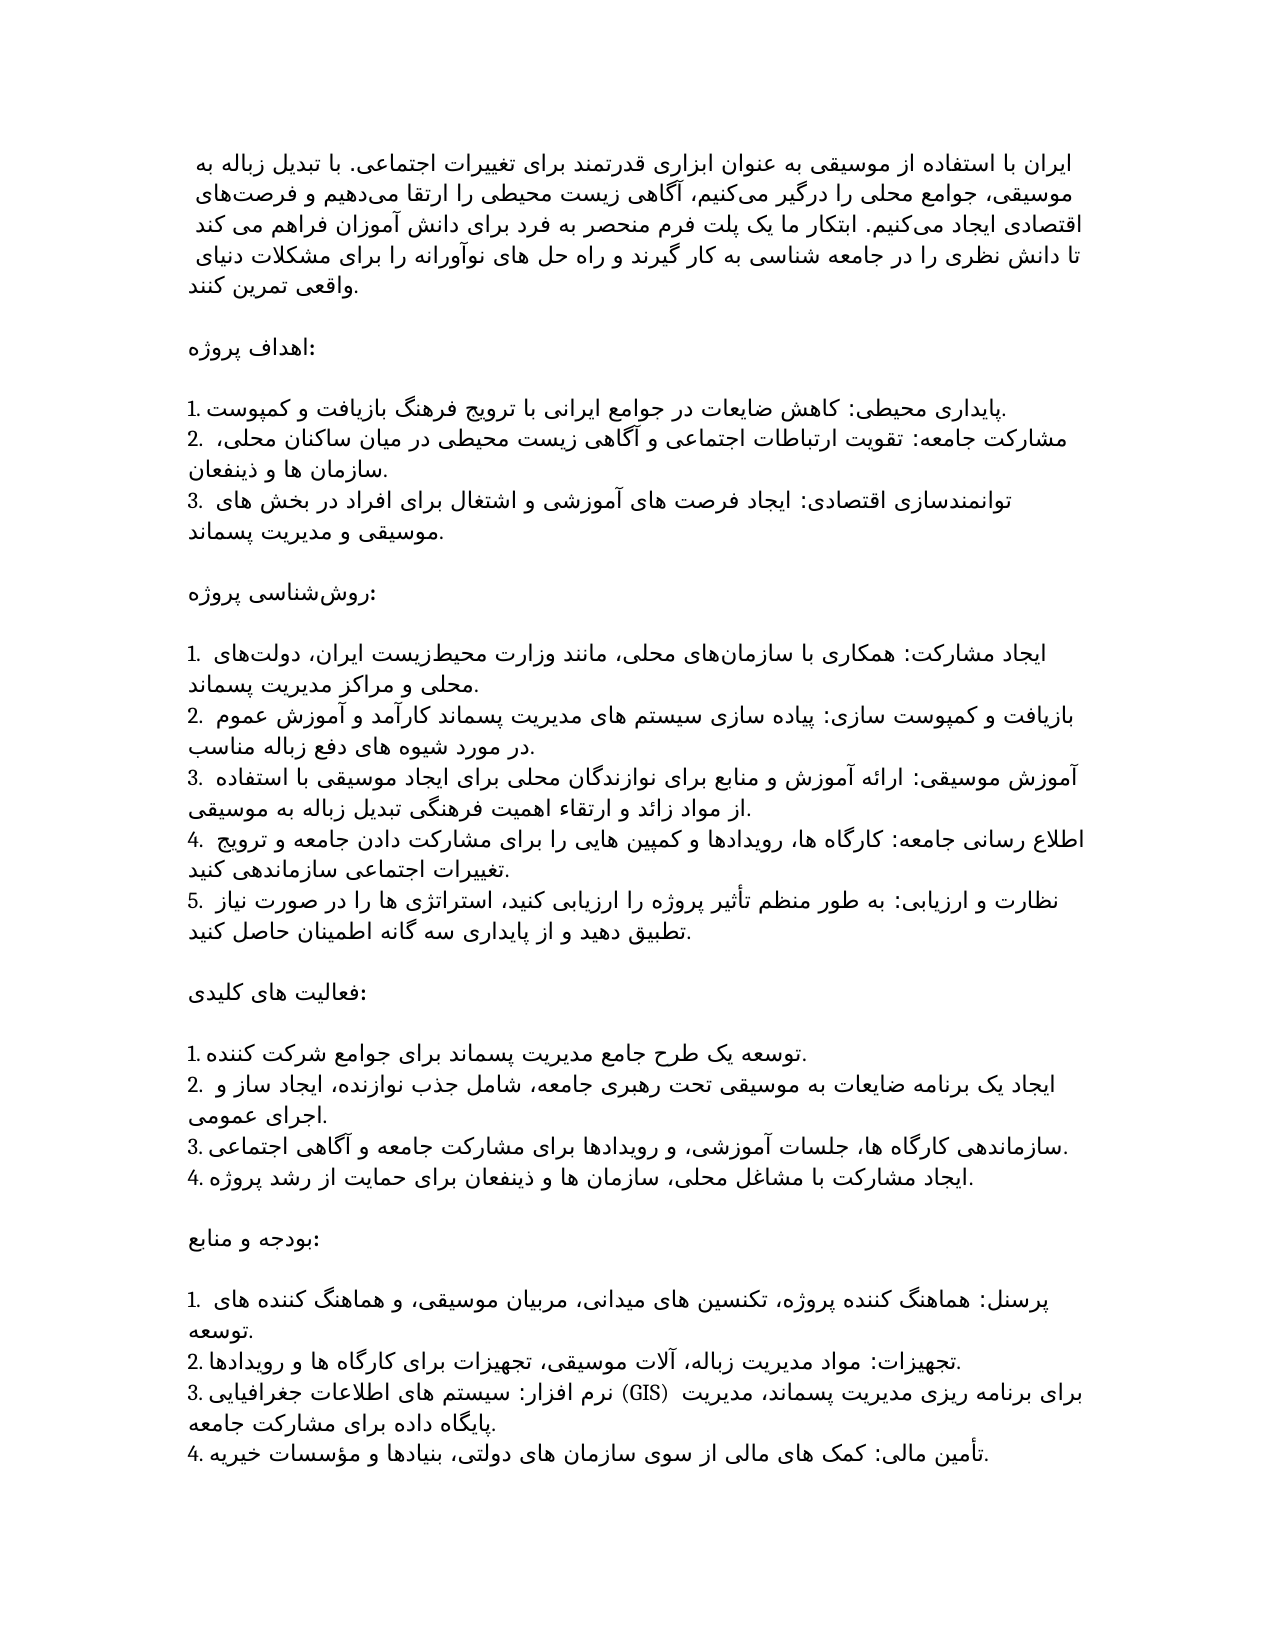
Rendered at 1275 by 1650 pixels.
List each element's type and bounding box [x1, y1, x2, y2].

text [187, 150, 1087, 1498]
